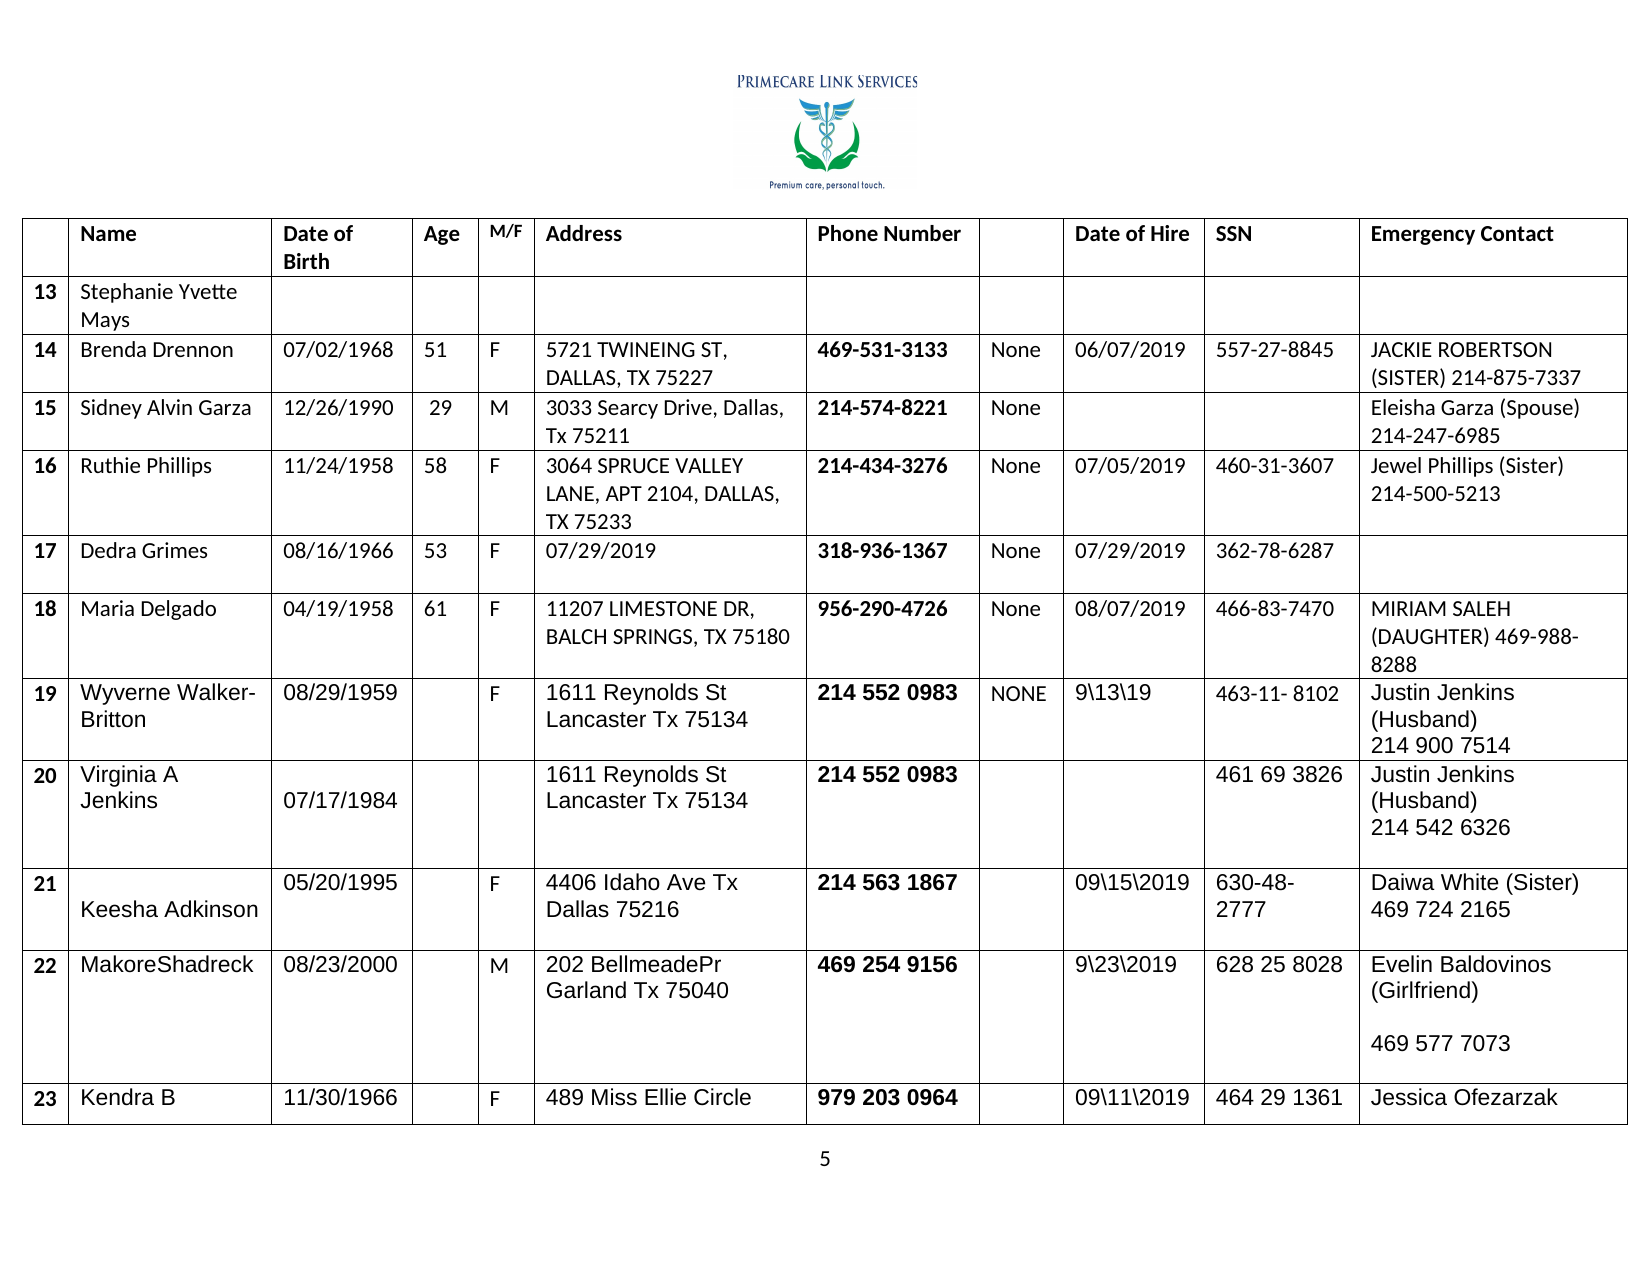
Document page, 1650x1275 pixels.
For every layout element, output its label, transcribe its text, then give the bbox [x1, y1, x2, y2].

table_cell 469 254 9156 [807, 951, 979, 1083]
table_cell 08/23/2000 [272, 951, 412, 1083]
table_cell Emergency Contact [1360, 219, 1627, 276]
table_cell 09\15\2019 [1064, 869, 1204, 950]
table_cell F [479, 536, 534, 593]
table_cell Virginia A Jenkins [69, 761, 271, 868]
table_cell [980, 219, 1063, 276]
table_cell [1360, 277, 1627, 334]
table_cell 09\11\2019 [1064, 1084, 1204, 1124]
table_cell None [980, 393, 1063, 450]
table_cell M/F [479, 219, 534, 276]
table_cell 18 [23, 594, 68, 678]
table_cell M [479, 951, 534, 1083]
table_cell 464 29 1361 [1205, 1084, 1359, 1124]
table_cell 214-574-8221 [807, 393, 979, 450]
table_cell Maria Delgado [69, 594, 271, 678]
table_cell 16 [23, 451, 68, 535]
table_cell Jewel Phillips (Sister) 214-500-5213 [1360, 451, 1627, 535]
table_cell [1205, 277, 1359, 334]
table_cell None [980, 594, 1063, 678]
table_cell 9\13\19 [1064, 679, 1204, 760]
table_cell Eleisha Garza (Spouse) 214-247-6985 [1360, 393, 1627, 450]
table_cell 11/24/1958 [272, 451, 412, 535]
table_cell 14 [23, 335, 68, 392]
table_cell [23, 219, 68, 276]
table_cell 1611 Reynolds St Lancaster Tx 75134 [535, 761, 806, 868]
table_cell [535, 277, 806, 334]
table_cell F [479, 1084, 534, 1124]
table_cell 07/17/1984 [272, 761, 412, 868]
table_cell 202 BellmeadePr Garland Tx 75040 [535, 951, 806, 1083]
table_cell 463-11- 8102 [1205, 679, 1359, 760]
table_cell [413, 277, 478, 334]
table_cell 214 552 0983 [807, 761, 979, 868]
table_cell Date of Hire [1064, 219, 1204, 276]
table_cell [807, 277, 979, 334]
table_cell 29 [413, 393, 478, 450]
table_cell 12/26/1990 [272, 393, 412, 450]
table_cell 628 25 8028 [1205, 951, 1359, 1083]
table_cell Wyverne Walker- Britton [69, 679, 271, 760]
table_cell [1064, 393, 1204, 450]
table_cell 461 69 3826 [1205, 761, 1359, 868]
table_cell 13 [23, 277, 68, 334]
table_cell Date of Birth [272, 219, 412, 276]
table_cell 21 [23, 869, 68, 950]
table_cell 07/05/2019 [1064, 451, 1204, 535]
table_cell Ruthie Phillips [69, 451, 271, 535]
table_cell 20 [23, 761, 68, 868]
table_cell 214 563 1867 [807, 869, 979, 950]
table_cell 05/20/1995 [272, 869, 412, 950]
table_cell SSN [1205, 219, 1359, 276]
table_cell 53 [413, 536, 478, 593]
table_cell Sidney Alvin Garza [69, 393, 271, 450]
table_cell 630-48- 2777 [1205, 869, 1359, 950]
table_cell 08/16/1966 [272, 536, 412, 593]
table_cell 08/29/1959 [272, 679, 412, 760]
table_cell Justin Jenkins (Husband) 214 900 7514 [1360, 679, 1627, 760]
table_cell Age [413, 219, 478, 276]
table_cell 58 [413, 451, 478, 535]
table_cell Justin Jenkins (Husband) 214 542 6326 [1360, 761, 1627, 868]
table_cell 214 552 0983 [807, 679, 979, 760]
table_cell 557-27-8845 [1205, 335, 1359, 392]
table_cell None [980, 536, 1063, 593]
table_cell Kendra B Garland [69, 1084, 271, 1124]
table_cell 07/29/2019 [535, 536, 806, 593]
table_cell Daiwa White (Sister) 469 724 2165 [1360, 869, 1627, 950]
table_cell Brenda Drennon [69, 335, 271, 392]
table_cell 08/07/2019 [1064, 594, 1204, 678]
table_cell [413, 869, 478, 950]
table_cell NONE [980, 679, 1063, 760]
table_cell 362-78-6287 [1205, 536, 1359, 593]
table_cell 17 [23, 536, 68, 593]
table_cell Jessica Ofezarzak (Daughter) 214 457 6278 [1360, 1084, 1627, 1124]
table_cell 07/29/2019 [1064, 536, 1204, 593]
table_cell [980, 1084, 1063, 1124]
table_cell Name [69, 219, 271, 276]
table_cell 19 [23, 679, 68, 760]
table_cell [980, 951, 1063, 1083]
table_cell MIRIAM SALEH (DAUGHTER) 469-988-8288 [1360, 594, 1627, 678]
table_cell None [980, 335, 1063, 392]
table_cell F [479, 335, 534, 392]
picture [732, 75, 918, 190]
table_cell Phone Number [807, 219, 979, 276]
table_cell [413, 679, 478, 760]
table_cell 11/30/1966 [272, 1084, 412, 1124]
table_cell 214-434-3276 [807, 451, 979, 535]
table_cell [479, 277, 534, 334]
table_cell 23 [23, 1084, 68, 1124]
table_cell 04/19/1958 [272, 594, 412, 678]
table_cell [980, 869, 1063, 950]
table_cell [980, 761, 1063, 868]
table_cell 489 Miss Ellie Circle Wylie Tx 75098 [535, 1084, 806, 1124]
table_cell [1064, 761, 1204, 868]
table_cell 11207 LIMESTONE DR, BALCH SPRINGS, TX 75180 [535, 594, 806, 678]
table_cell [413, 1084, 478, 1124]
table_cell 4406 Idaho Ave Tx Dallas 75216 [535, 869, 806, 950]
table_cell [1064, 277, 1204, 334]
table_cell Keesha Adkinson [69, 869, 271, 950]
table_cell 460-31-3607 [1205, 451, 1359, 535]
table_cell F [479, 679, 534, 760]
table_cell 9\23\2019 [1064, 951, 1204, 1083]
table_cell 22 [23, 951, 68, 1083]
table_cell 318-936-1367 [807, 536, 979, 593]
table_cell 51 [413, 335, 478, 392]
table_cell Evelin Baldovinos (Girlfriend) 469 577 7073 [1360, 951, 1627, 1083]
table_cell 3064 SPRUCE VALLEY LANE, APT 2104, DALLAS, TX 75233 [535, 451, 806, 535]
table_cell [1360, 536, 1627, 593]
table_cell JACKIE ROBERTSON (SISTER) 214-875-7337 [1360, 335, 1627, 392]
table_cell 15 [23, 393, 68, 450]
table_cell 61 [413, 594, 478, 678]
table_cell 5721 TWINEING ST, DALLAS, TX 75227 [535, 335, 806, 392]
table_cell F [479, 594, 534, 678]
table_cell [413, 951, 478, 1083]
table_cell [1205, 393, 1359, 450]
table_cell MakoreShadreck [69, 951, 271, 1083]
table_cell [272, 277, 412, 334]
table_cell F [479, 869, 534, 950]
table_cell 956-290-4726 [807, 594, 979, 678]
table_cell 469-531-3133 [807, 335, 979, 392]
table_cell [980, 277, 1063, 334]
table_cell Dedra Grimes [69, 536, 271, 593]
table_cell Address [535, 219, 806, 276]
table_cell 1611 Reynolds St Lancaster Tx 75134 [535, 679, 806, 760]
table_cell [479, 761, 534, 868]
table_cell 979 203 0964 [807, 1084, 979, 1124]
table_cell 07/02/1968 [272, 335, 412, 392]
table_cell F [479, 451, 534, 535]
table_cell None [980, 451, 1063, 535]
table_cell 466-83-7470 [1205, 594, 1359, 678]
table_cell Stephanie Yvette Mays [69, 277, 271, 334]
table_cell 06/07/2019 [1064, 335, 1204, 392]
table_cell M [479, 393, 534, 450]
table_cell [413, 761, 478, 868]
table_cell 3033 Searcy Drive, Dallas, Tx 75211 [535, 393, 806, 450]
